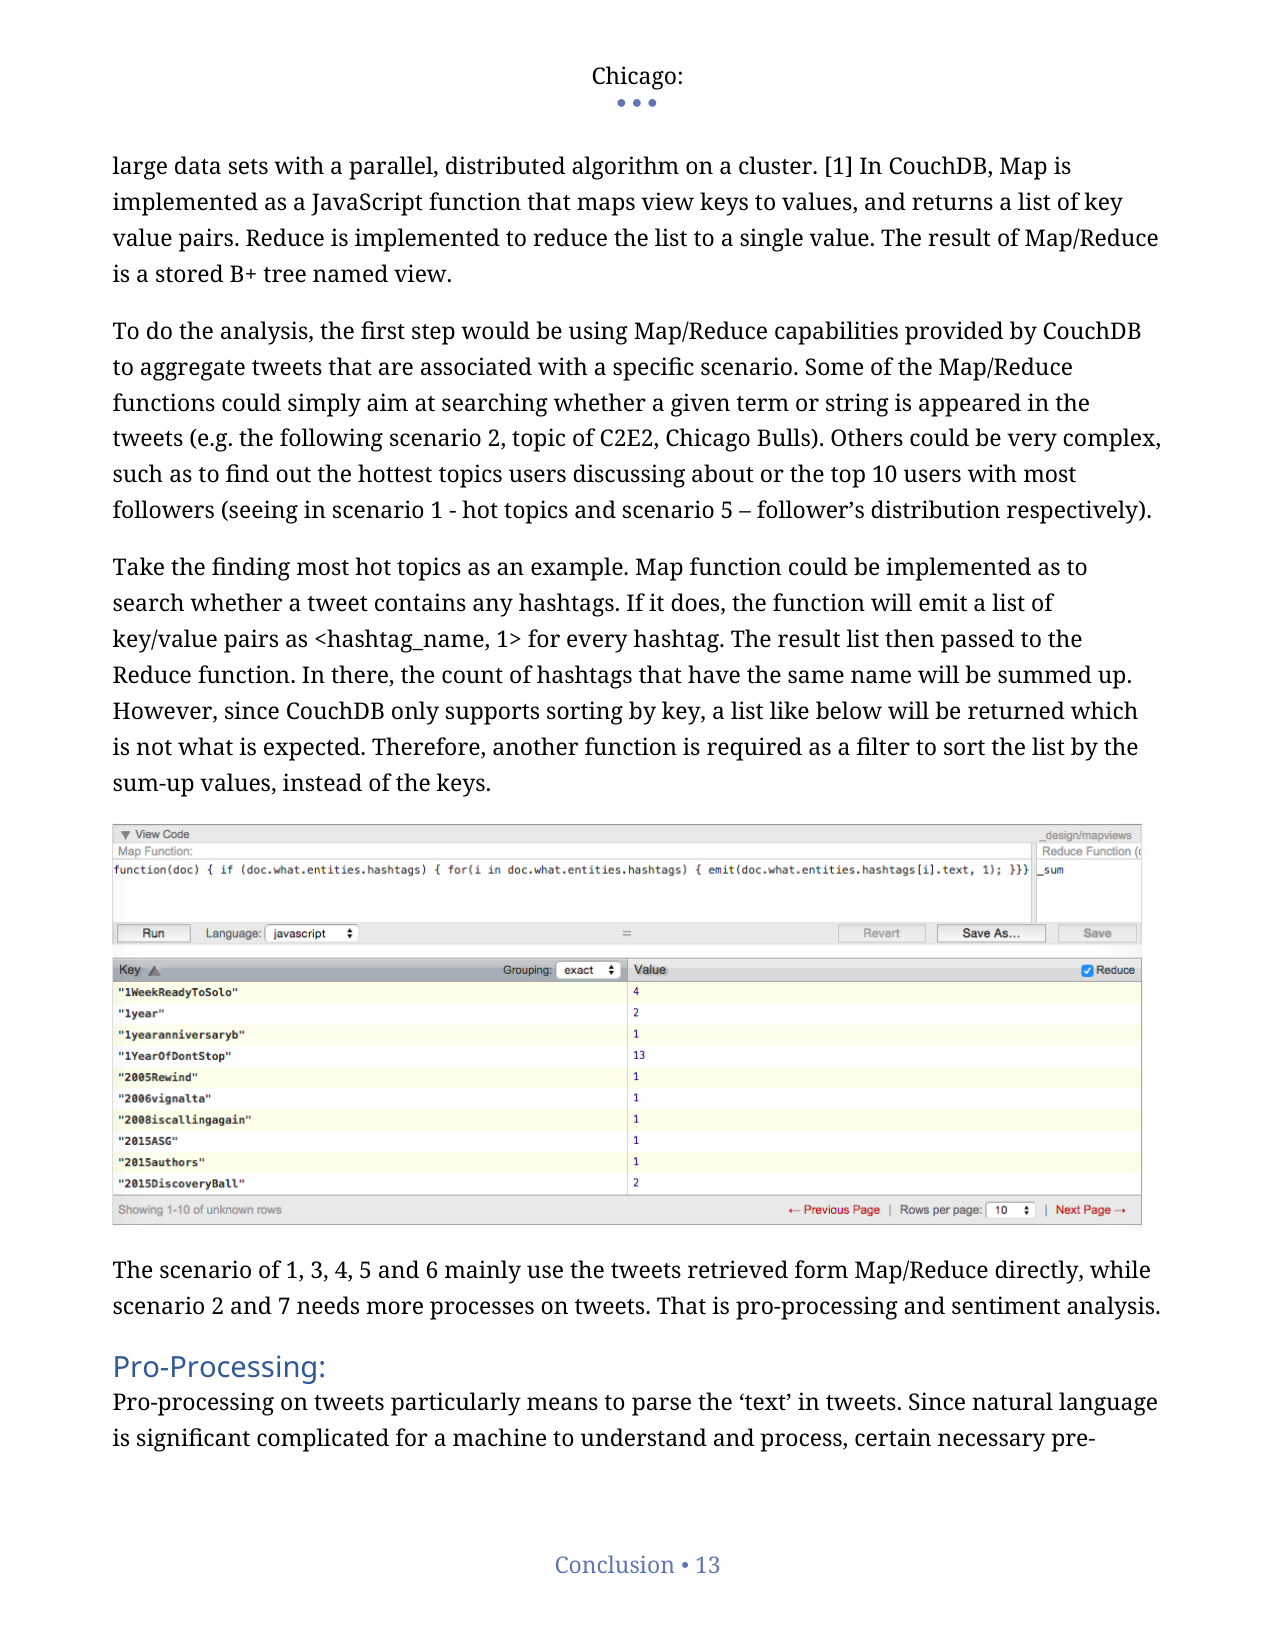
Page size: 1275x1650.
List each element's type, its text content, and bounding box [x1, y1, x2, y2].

subtitle Pro-Processing: [112, 1346, 1162, 1386]
text Take the finding most hot topics as an example. Map function could be implemented as to search whether a tweet contains any hashtags. If it does, the function will emit a list of key/value pairs as <hashtag_name, 1> for every hashtag. The result list then passed to the Reduce function. In there, the count of hashtags that have the same name will be summed up. However, since CouchDB only supports sorting by key, a list like below will be returned which is not what is expected. Therefore, another function is required as a filter to sort the list by the sum-up values, instead of the keys. [112, 551, 1162, 798]
text The scenario of 1, 3, 4, 5 and 6 mainly use the tweets retrieved form Map/Reduce directly, while scenario 2 and 7 needs more processes on tweets. That is pro-processing and sentiment analysis. [112, 1254, 1162, 1321]
picture [112, 823, 1143, 1229]
text To do the analysis, the first step would be using Map/Reduce capabilities provided by CouchDB to aggregate tweets that are associated with a specific scenario. Some of the Map/Reduce functions could simply aim at searching whether a given term or string is appeared in the tweets (e.g. the following scenario 2, topic of C2E2, Chicago Bulls). Others could be very complex, such as to find out the hottest topics users discussing about or the top 10 users with most followers (seeing in scenario 1 - hot topics and scenario 5 – follower’s distribution respectively). [112, 314, 1162, 526]
